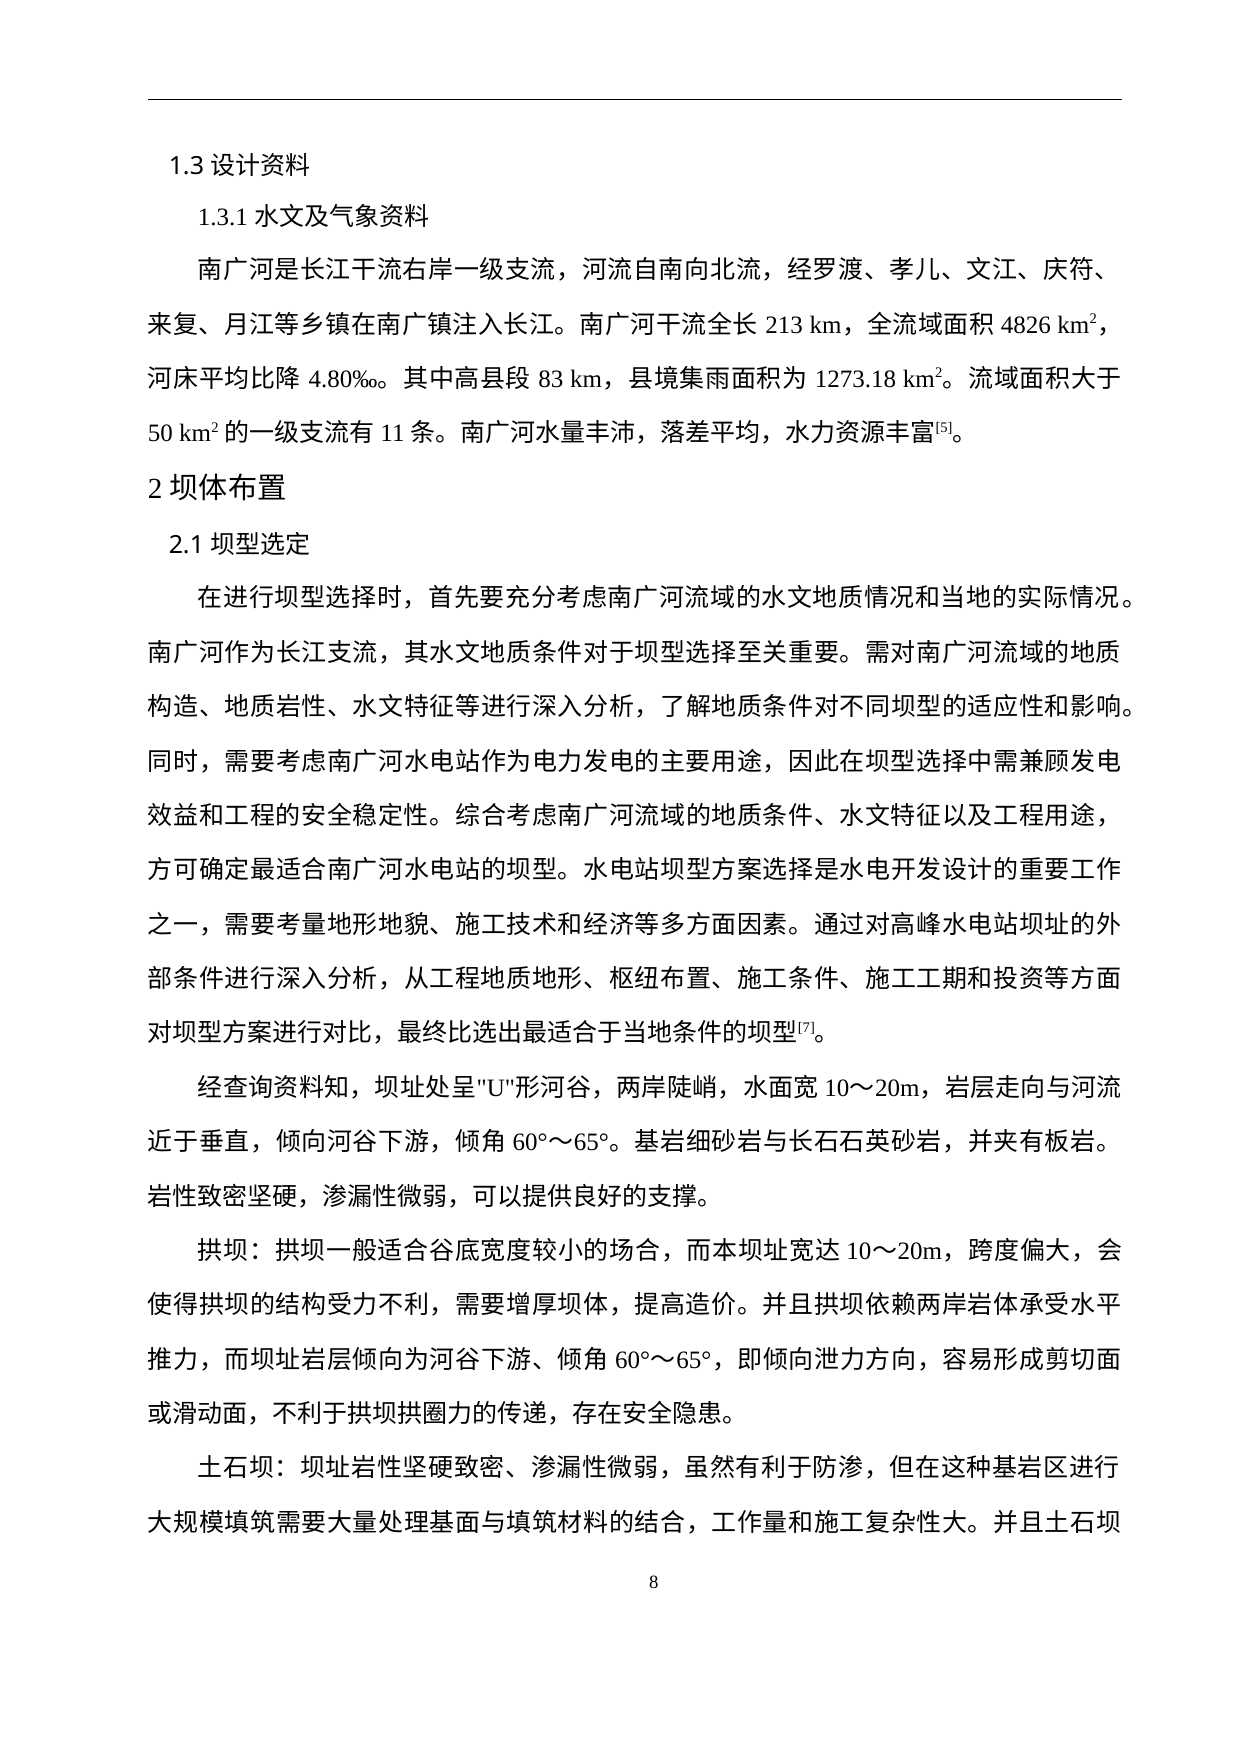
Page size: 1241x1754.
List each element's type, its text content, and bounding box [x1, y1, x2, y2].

text 坝型选定 [148, 527, 1122, 561]
text 设计资料 [148, 148, 1122, 182]
text 在进行坝型选择时，首先要充分考虑南广河流域的水文地质情况和当地的实际情况。南广河作为长江支流，其水文地质条件对于坝型选择至关重要。需对南广河流域的地质构造、地质岩性、水文特征等进行深入分析，了解地质条件对不同坝型的适应性和影响。同时，需要考虑南广河水电站作为电力发电的主要用途，因此在坝型选择中需兼顾发电效益和工程的安全稳定性。综合考虑南广河流域的地质条件、水文特征以及工程用途，方可确定最适合南广河水电站的坝型。水电站坝型方案选择是水电开发设计的重要工作之一，需要考量地形地貌、施工技术和经济等多方面因素。通过对高峰水电站坝址的外部条件进行深入分析，从工程地质地形、枢纽布置、施工条件、施工工期和投资等方面对坝型方案进行对比，最终比选出最适合于当地条件的坝型[7]。 [148, 578, 1122, 1049]
subtitle 水文及气象资料 [148, 199, 1122, 233]
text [148, 1448, 1122, 1538]
subtitle 坝体布置 [148, 467, 1122, 507]
text 南广河是长江干流右岸一级支流，河流自南向北流，经罗渡、孝儿、文江、庆符、来复、月江等乡镇在南广镇注入长江。南广河干流全长 213 km，全流域面积 4826 km2，河床平均比降 4.80‰。其中高县段 83 km，县境集雨面积为 1273.18 km2。流域面积大于 50 km2 的一级支流有 11 条。南广河水量丰沛，落差平均，水力资源丰富[5]。 [148, 250, 1122, 449]
text 拱坝：拱坝一般适合谷底宽度较小的场合，而本坝址宽达10～20m，跨度偏大，会使得拱坝的结构受力不利，需要增厚坝体，提高造价。并且拱坝依赖两岸岩体承受水平推力，而坝址岩层倾向为河谷下游、倾角60°～65°，即倾向泄力方向，容易形成剪切面或滑动面，不利于拱坝拱圈力的传递，存在安全隐患。 [148, 1230, 1122, 1430]
text 经查询资料知，坝址处呈"U"形河谷，两岸陡峭，水面宽10～20m，岩层走向与河流近于垂直，倾向河谷下游，倾角60°～65°。基岩细砂岩与长石石英砂岩，并夹有板岩。岩性致密坚硬，渗漏性微弱，可以提供良好的支撑。 [148, 1067, 1122, 1212]
